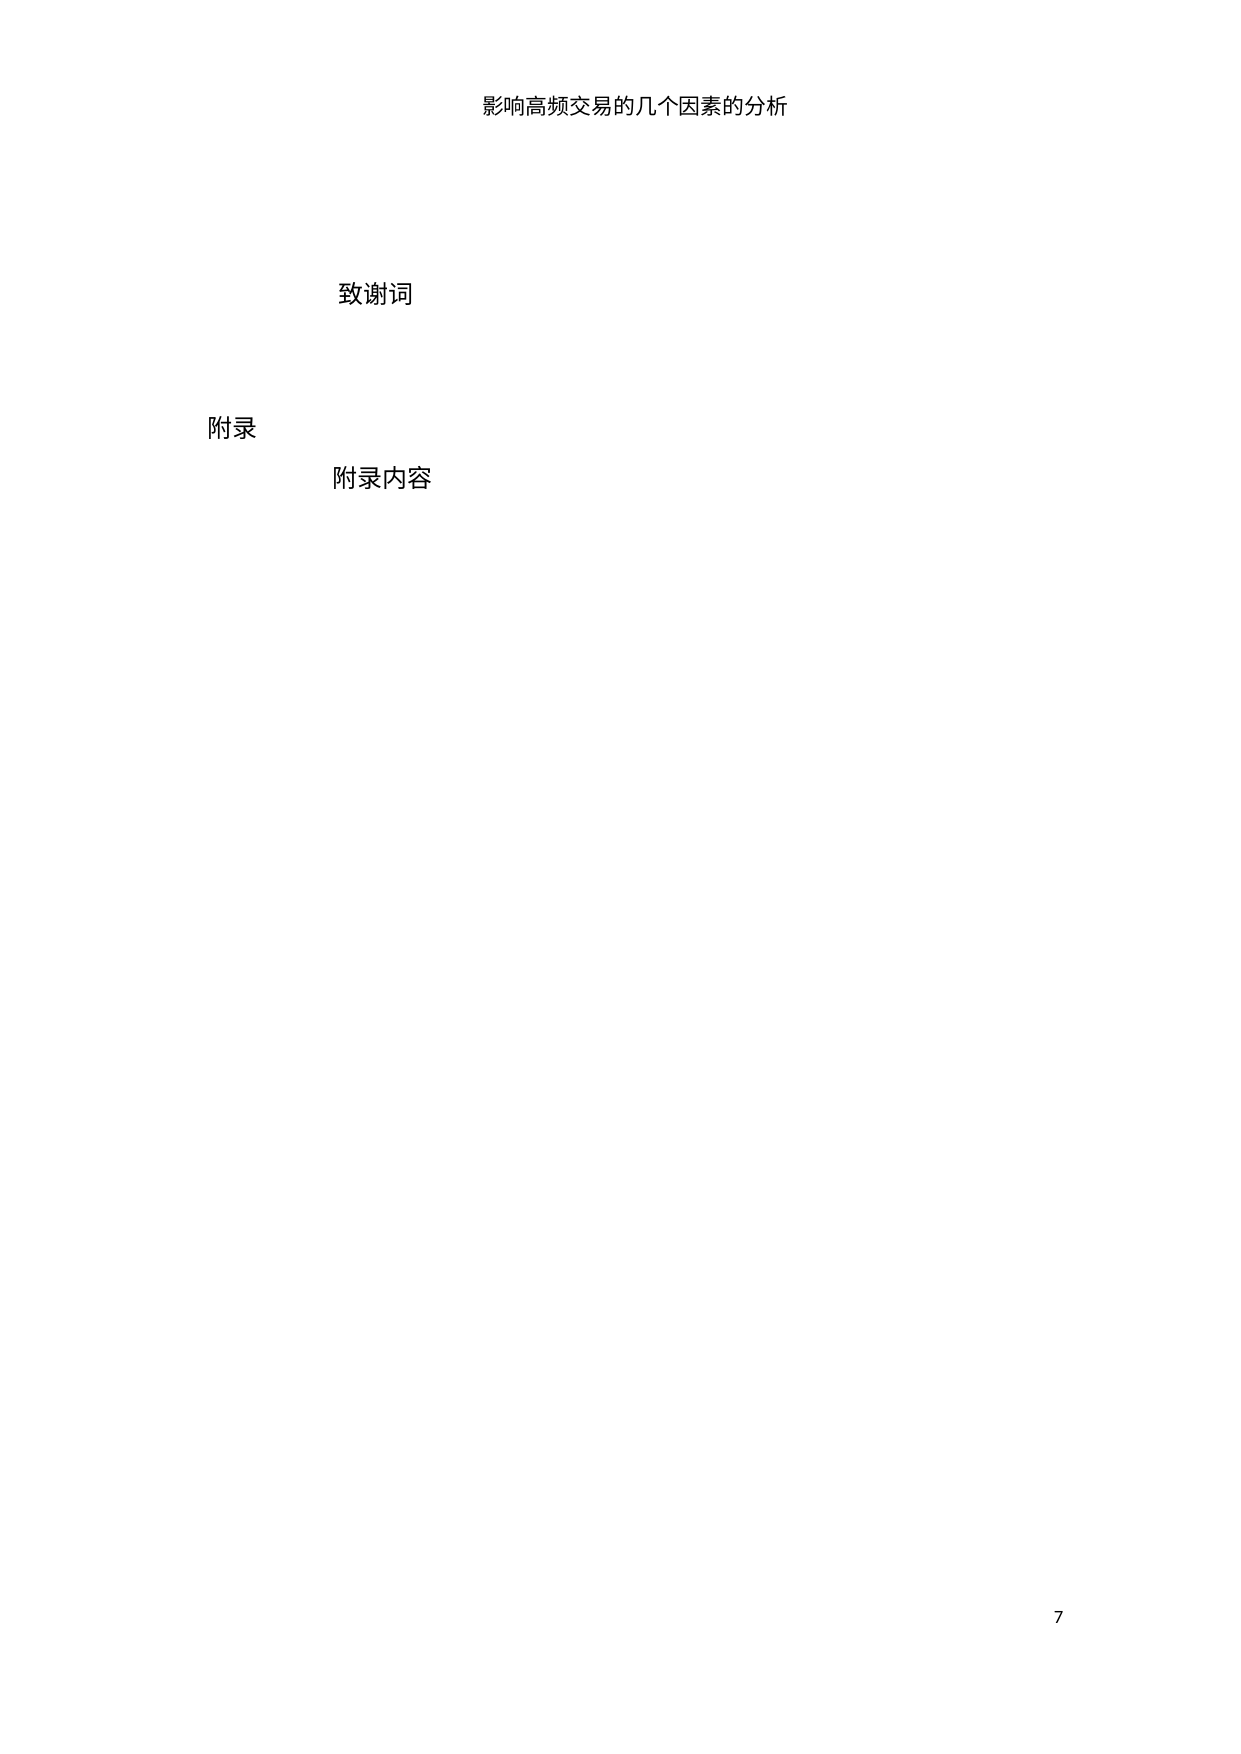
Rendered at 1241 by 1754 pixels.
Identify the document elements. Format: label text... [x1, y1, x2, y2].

text 附录内容 [207, 459, 1063, 495]
text 致谢词 [207, 274, 1063, 311]
text 附录 [207, 394, 1063, 459]
